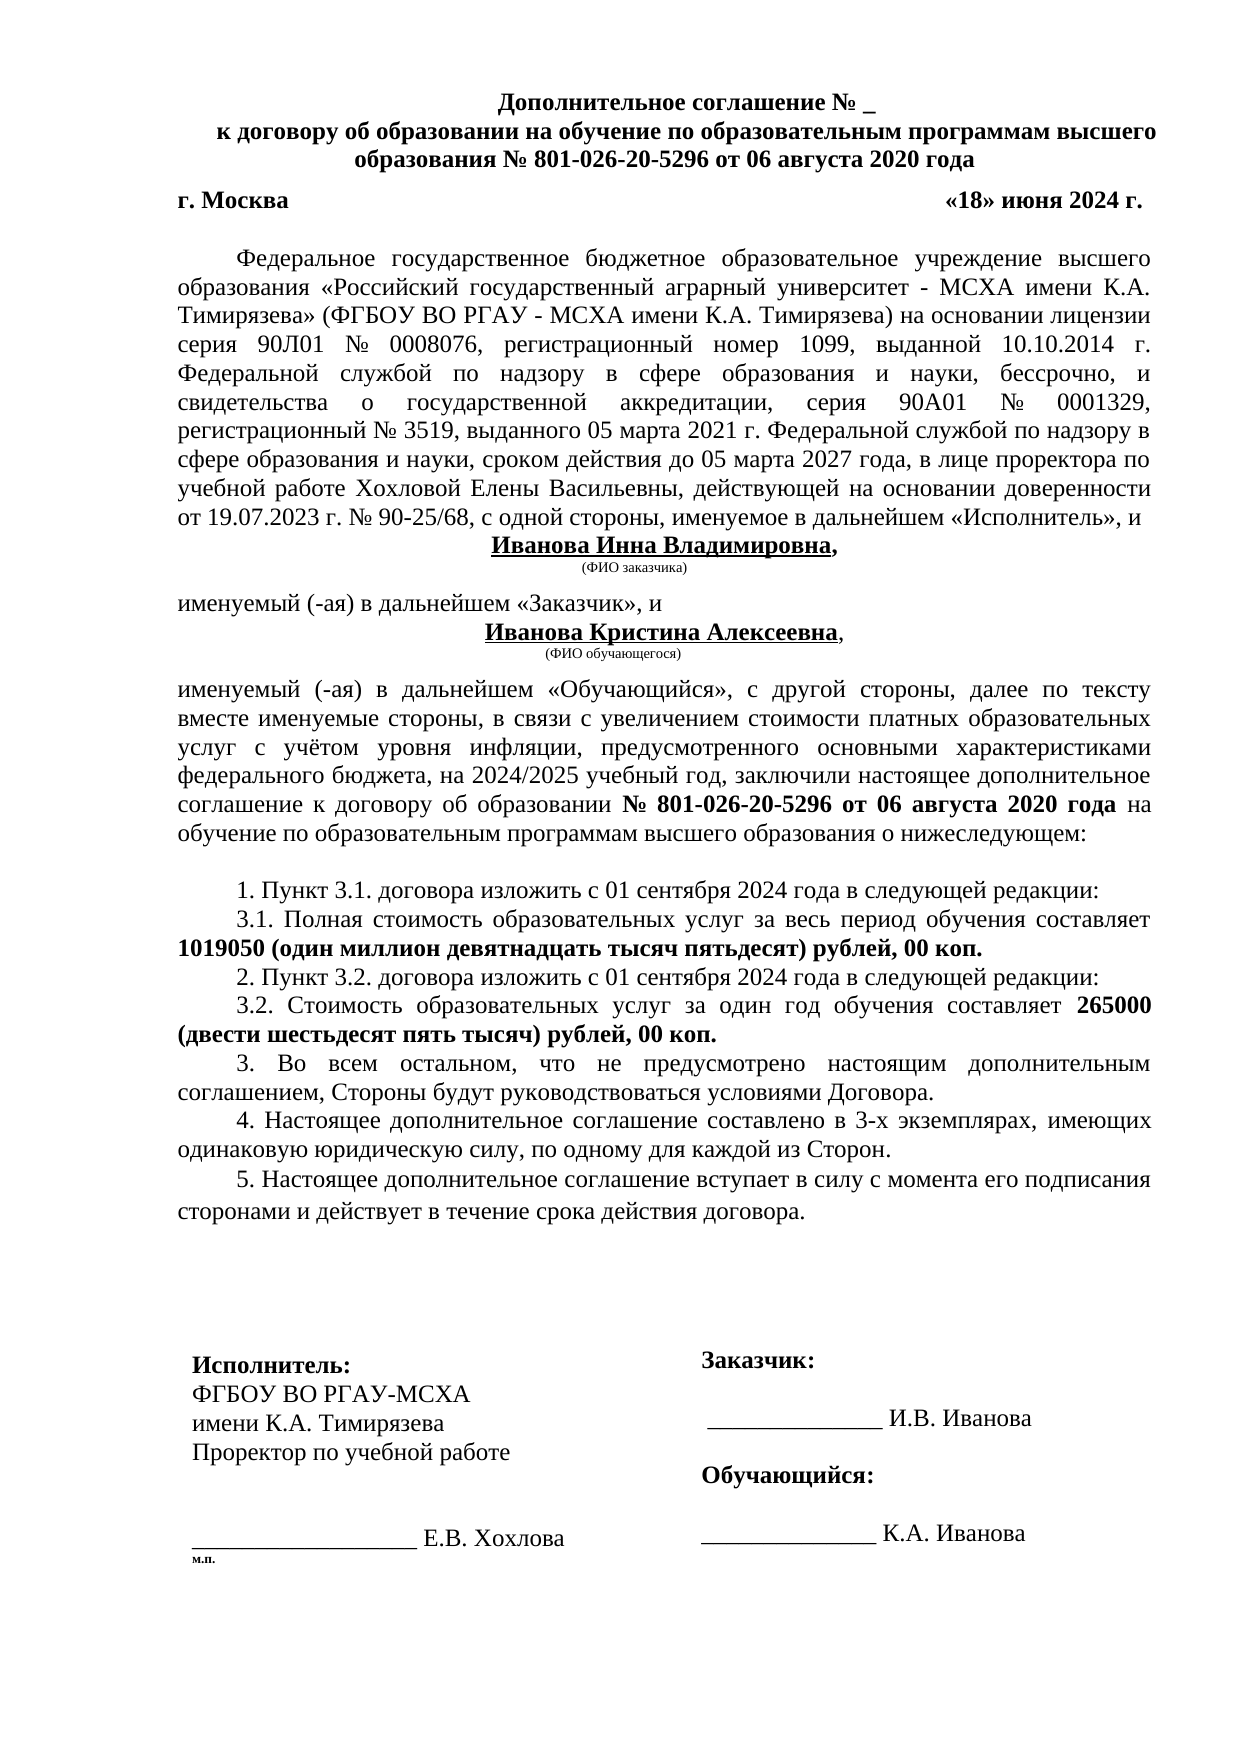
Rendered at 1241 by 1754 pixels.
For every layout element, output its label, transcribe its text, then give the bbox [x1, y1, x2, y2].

table_header Исполнитель: ФГБОУ ВО РГАУ-МСХА имени К.А. Тимирязева Проректор по учебной работе __________________ Е.В. Хохлова м.п. [185, 1350, 664, 1611]
text Иванова Кристина Алексеевна, [177, 617, 1152, 645]
text (ФИО обучающегося) [177, 645, 1152, 674]
text Иванова Инна Владимировна, [177, 530, 1152, 559]
text (ФИО заказчика) [177, 559, 1152, 588]
text Обучающийся: [701, 1460, 1152, 1489]
text г. Москва «18» июня 2024 г. [133, 185, 1196, 214]
text 5. Настоящее дополнительное соглашение вступает в силу с момента его подписания сторонами и действует в течение срока действия договора. [177, 1163, 1152, 1225]
text 1. Пункт 3.1. договора изложить с 01 сентября 2024 года в следующей редакции: [177, 875, 1152, 904]
text 3.2. Стоимость образовательных услуг за один год обучения составляет 265000 (двести шестьдесят пять тысяч) рублей, 00 коп. [177, 990, 1152, 1048]
text 3.1. Полная стоимость образовательных услуг за весь период обучения составляет 1019050 (один миллион девятнадцать тысяч пятьдесят) рублей, 00 коп. [177, 904, 1152, 962]
text именуемый (-ая) в дальнейшем «Обучающийся», с другой стороны, далее по тексту вместе именуемые стороны, в связи с увеличением стоимости платных образовательных услуг с учётом уровня инфляции, предусмотренного основными характеристиками федерального бюджета, на 2024/2025 учебный год, заключили настоящее дополнительное соглашение к договору об образовании № 801-026-20-5296 от 06 августа 2020 года на обучение по образовательным программам высшего образования о нижеследующем: [177, 674, 1152, 847]
text Заказчик: [701, 1345, 1152, 1374]
text 3. Во всем остальном, что не предусмотрено настоящим дополнительным соглашением, Стороны будут руководствоваться условиями Договора. [177, 1048, 1152, 1105]
text именуемый (-ая) в дальнейшем «Заказчик», и [177, 588, 1152, 617]
text Федеральное государственное бюджетное образовательное учреждение высшего образования «Российский государственный аграрный университет - МСХА имени К.А. Тимирязева» (ФГБОУ ВО РГАУ - МСХА имени К.А. Тимирязева) на основании лицензии серия 90Л01 № 0008076, регистрационный номер 1099, выданной 10.10.2014 г. Федеральной службой по надзору в сфере образования и науки, бессрочно, и свидетельства о государственной аккредитации, серия 90А01 № 0001329, регистрационный № 3519, выданного 05 марта 2021 г. Федеральной службой по надзору в сфере образования и науки, сроком действия до 05 марта 2027 года, в лице проректора по учебной работе Хохловой Елены Васильевны, действующей на основании доверенности от 19.07.2023 г. № 90-25/68, с одной стороны, именуемое в дальнейшем «Исполнитель», и [177, 243, 1152, 530]
text ______________ К.А. Иванова [701, 1518, 1152, 1547]
text 2. Пункт 3.2. договора изложить с 01 сентября 2024 года в следующей редакции: [177, 962, 1152, 990]
text 4. Настоящее дополнительное соглашение составлено в 3-х экземплярах, имеющих одинаковую юридическую силу, по одному для каждой из Сторон. [177, 1105, 1152, 1163]
text Дополнительное соглашение № _ [177, 87, 1196, 116]
text ______________ И.В. Иванова [701, 1403, 1152, 1432]
text к договору об образовании на обучение по образовательным программам высшего образования № 801-026-20-5296 от 06 августа 2020 года [133, 116, 1196, 173]
